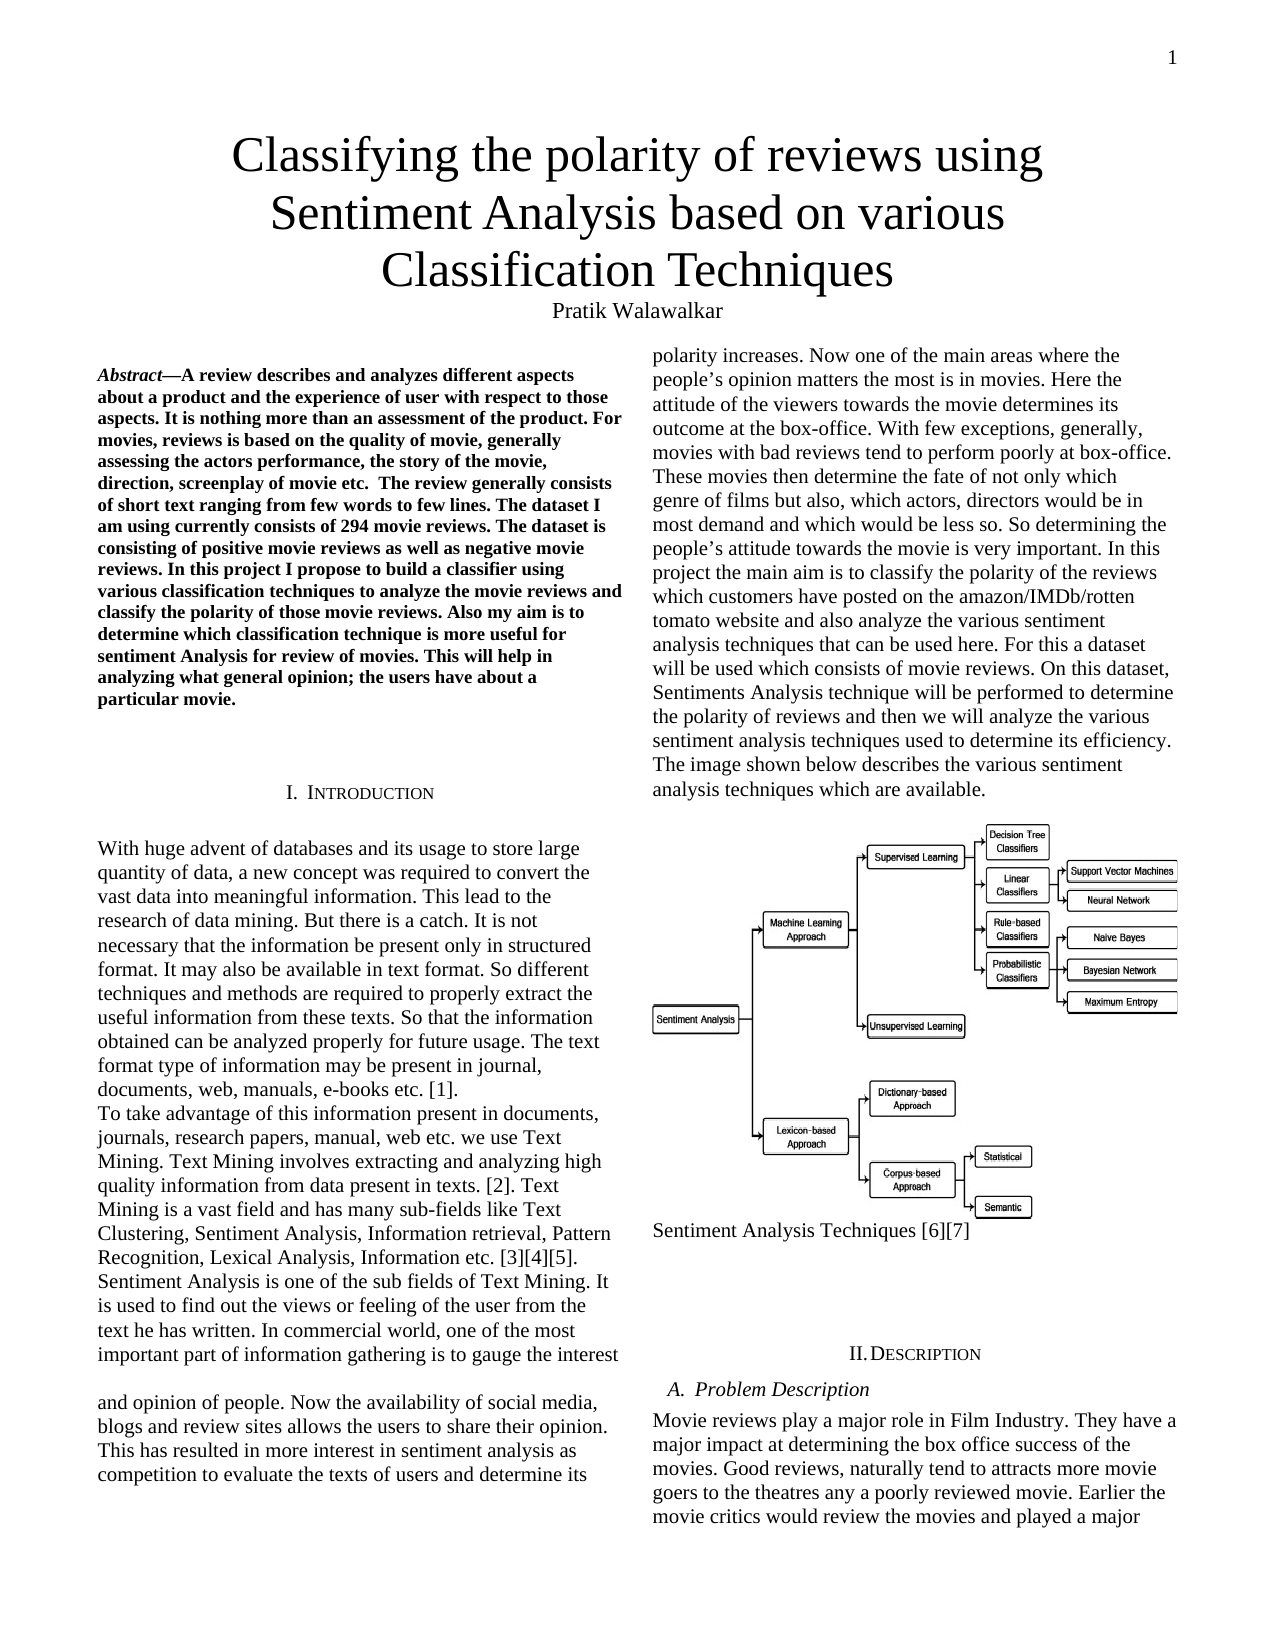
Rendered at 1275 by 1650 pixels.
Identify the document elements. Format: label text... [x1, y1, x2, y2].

picture [652, 824, 1178, 1219]
text Pratik Walawalkar [150, 297, 1125, 324]
text With huge advent of databases and its usage to store large quantity of data, a new concept was required to convert the vast data into meaningful information. This lead to the research of data mining. But there is a catch. It is not necessary that the information be present only in structured format. It may also be available in text format. So different techniques and methods are required to properly extract the useful information from these texts. So that the information obtained can be analyzed properly for future usage. The text format type of information may be present in journal, documents, web, manuals, e-books etc. [1]. [97, 836, 622, 1101]
text and opinion of people. Now the availability of social media, blogs and review sites allows the users to share their opinion. [97, 1390, 622, 1438]
text Sentiment Analysis is one of the sub fields of Text Mining. It is used to find out the views or feeling of the user from the text he has written. In commercial world, one of the most important part of information gathering is to gauge the interest [97, 1269, 622, 1366]
text This has resulted in more interest in sentiment analysis as competition to evaluate the texts of users and determine its [97, 1438, 622, 1486]
subtitle Problem Description [667, 1377, 1177, 1401]
text Abstract—A review describes and analyzes different aspects about a product and the experience of user with respect to those aspects. It is nothing more than an assessment of the product. For movies, reviews is based on the quality of movie, generally assessing the actors performance, the story of the movie, direction, screenplay of movie etc. The review generally consists of short text ranging from few words to few lines. The dataset I am using currently consists of 294 movie reviews. The dataset is consisting of positive movie reviews as well as negative movie reviews. In this project I propose to build a classifier using various classification techniques to analyze the movie reviews and classify the polarity of those movie reviews. Also my aim is to determine which classification technique is more useful for sentiment Analysis for review of movies. This will help in analyzing what general opinion; the users have about a particular movie. [97, 364, 622, 709]
title Classifying the polarity of reviews using Sentiment Analysis based on various Classification Techniques [150, 125, 1125, 297]
subtitle INTRODUCTION [97, 780, 622, 804]
text To take advantage of this information present in documents, journals, research papers, manual, web etc. we use Text Mining. Text Mining involves extracting and analyzing high quality information from data present in texts. [2]. Text Mining is a vast field and has many sub-fields like Text Clustering, Sentiment Analysis, Information retrieval, Pattern Recognition, Lexical Analysis, Information etc. [3][4][5]. [97, 1101, 622, 1269]
text genre of films but also, which actors, directors would be in most demand and which would be less so. So determining the people’s attitude towards the movie is very important. In this project the main aim is to classify the polarity of the reviews which customers have posted on the amazon/IMDb/rotten tomato website and also analyze the various sentiment analysis techniques that can be used here. For this a dataset will be used which consists of movie reviews. On this dataset, Sentiments Analysis technique will be performed to determine the polarity of reviews and then we will analyze the various sentiment analysis techniques used to determine its efficiency. The image shown below describes the various sentiment analysis techniques which are available. [652, 488, 1177, 801]
subtitle Description [652, 1341, 1177, 1365]
text Sentiment Analysis Techniques [6][7] [652, 1219, 1177, 1242]
text polarity increases. Now one of the main areas where the people’s opinion matters the most is in movies. Here the attitude of the viewers towards the movie determines its outcome at the box-office. With few exceptions, generally, movies with bad reviews tend to perform poorly at box-office. These movies then determine the fate of not only which [652, 105, 1177, 488]
